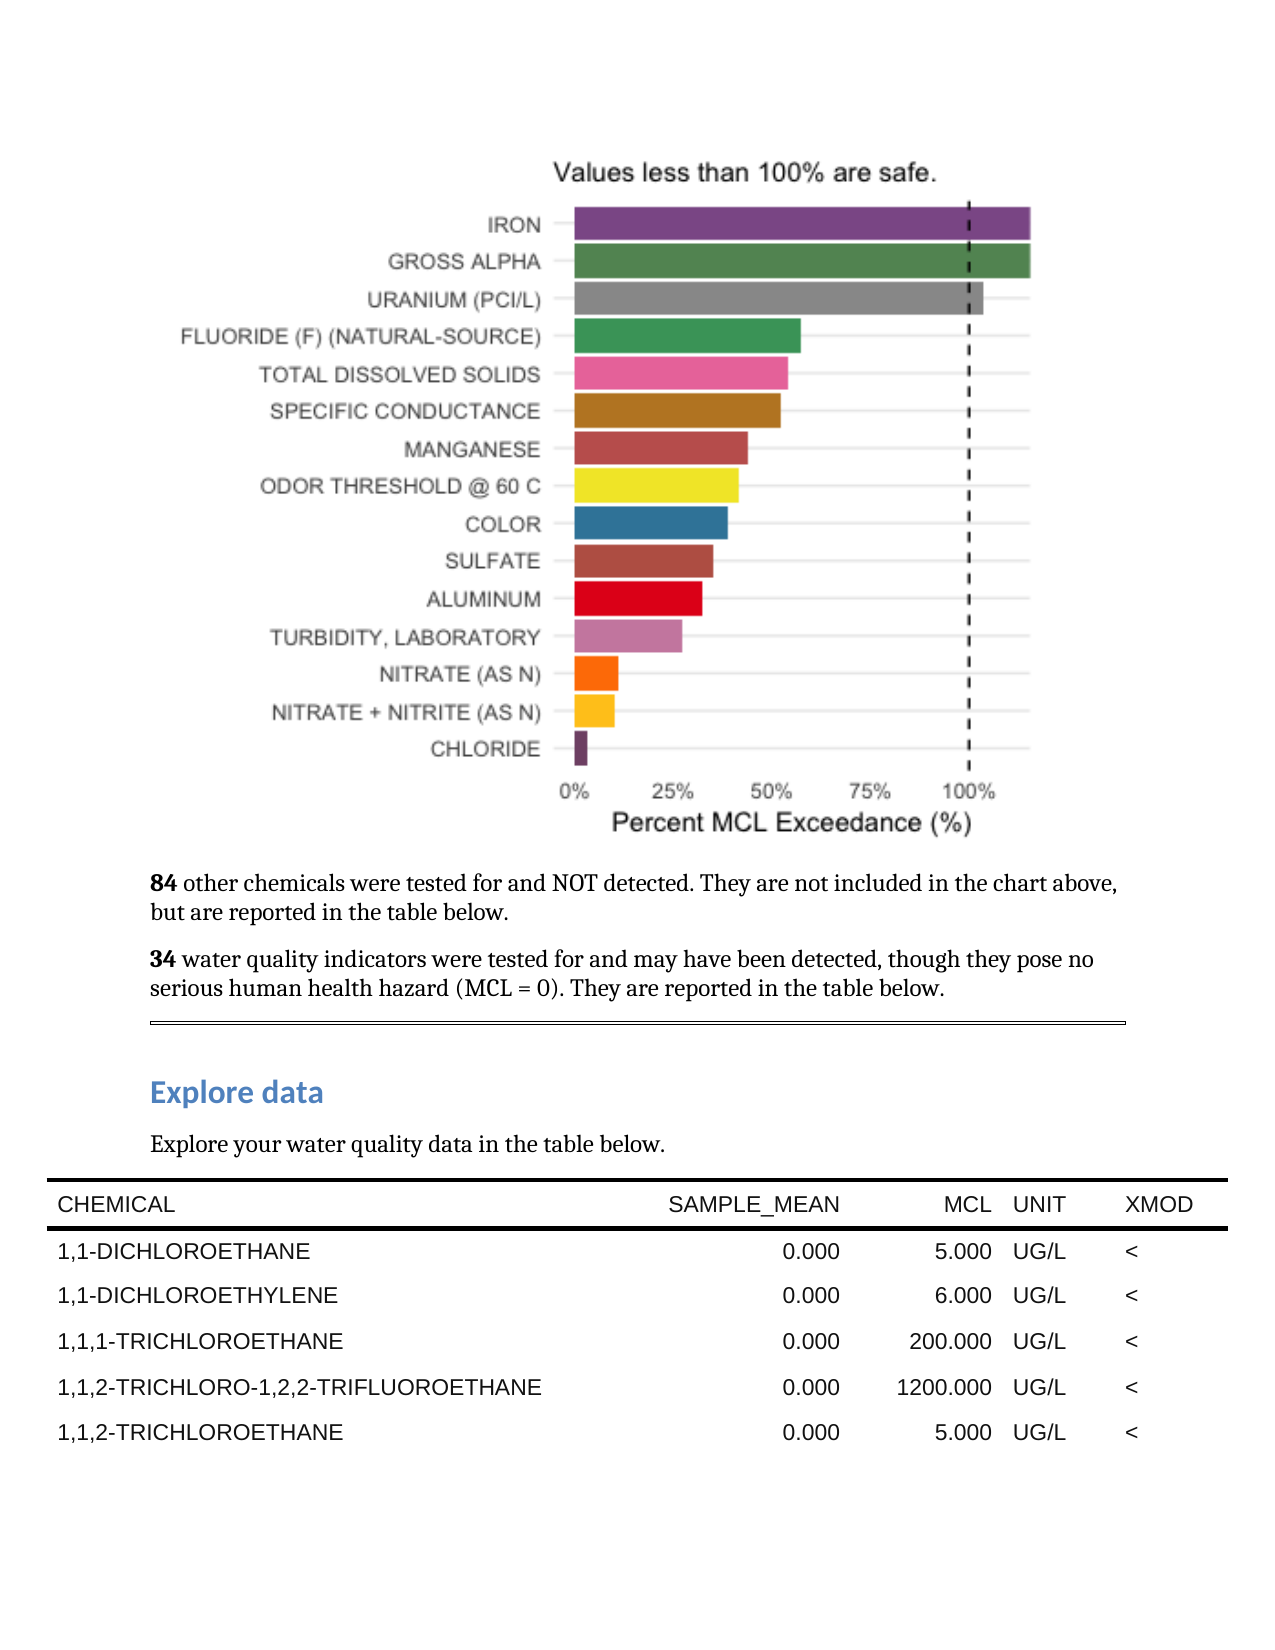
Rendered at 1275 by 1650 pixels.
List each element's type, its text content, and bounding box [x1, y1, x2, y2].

table_cell 0.000 [638, 1410, 850, 1456]
table_cell 1,1,2-TRICHLORO-1,2,2-TRIFLUOROETHANE [47, 1364, 638, 1410]
table_cell 0.000 [638, 1231, 850, 1272]
table_cell 1,1-DICHLOROETHANE [47, 1231, 638, 1272]
text Explore your water quality data in the table below. [150, 1130, 1125, 1159]
subtitle Explore data [150, 1071, 1125, 1112]
table_cell < [1114, 1318, 1228, 1364]
table_cell UG/L [1002, 1364, 1114, 1410]
table_header MCL [850, 1182, 1002, 1226]
table_header SAMPLE_MEAN [638, 1182, 850, 1226]
table_cell 200.000 [850, 1318, 1002, 1364]
table_cell < [1114, 1272, 1228, 1318]
table_cell 6.000 [850, 1272, 1002, 1318]
table_cell < [1114, 1364, 1228, 1410]
table_header XMOD [1114, 1182, 1228, 1226]
table_cell 1200.000 [850, 1364, 1002, 1410]
table_cell 5.000 [850, 1231, 1002, 1272]
table_cell UG/L [1002, 1272, 1114, 1318]
table_cell 1,1,2-TRICHLOROETHANE [47, 1410, 638, 1456]
text 34 water quality indicators were tested for and may have been detected, though they pose no serious human health hazard (MCL = 0). They are reported in the table below. [150, 945, 1125, 1002]
table_cell UG/L [1002, 1231, 1114, 1272]
table_cell 5.000 [850, 1410, 1002, 1456]
table_cell UG/L [1002, 1318, 1114, 1364]
picture [168, 150, 1044, 850]
table_cell 0.000 [638, 1272, 850, 1318]
table_cell 0.000 [638, 1364, 850, 1410]
table_header UNIT [1002, 1182, 1114, 1226]
table_cell 0.000 [638, 1318, 850, 1364]
table_header CHEMICAL [47, 1182, 638, 1226]
table_cell 1,1-DICHLOROETHYLENE [47, 1272, 638, 1318]
table_cell < [1114, 1231, 1228, 1272]
table_cell UG/L [1002, 1410, 1114, 1456]
text 84 other chemicals were tested for and NOT detected. They are not included in the chart above, but are reported in the table below. [150, 869, 1125, 926]
table_cell < [1114, 1410, 1228, 1456]
table_cell 1,1,1-TRICHLOROETHANE [47, 1318, 638, 1364]
